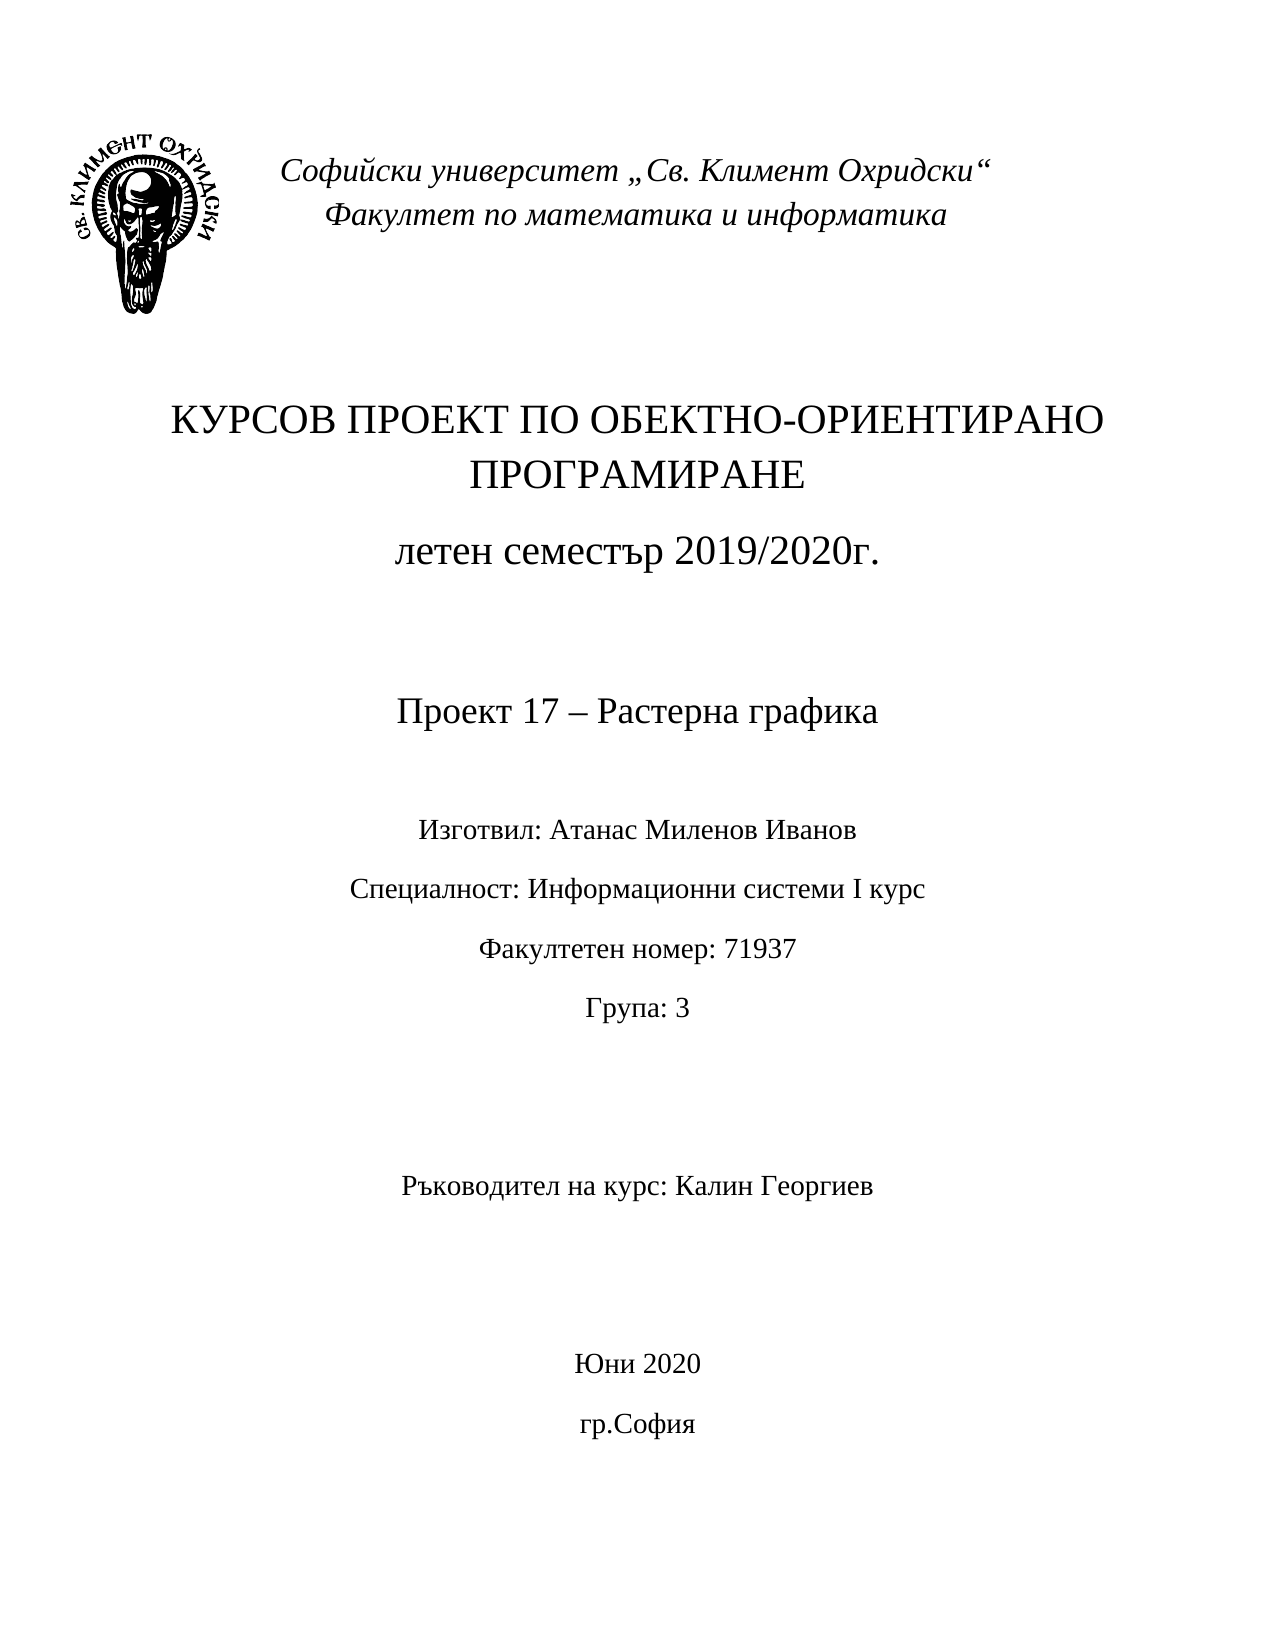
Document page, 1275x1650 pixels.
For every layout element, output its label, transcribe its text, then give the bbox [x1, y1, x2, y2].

text Група: 3 [150, 990, 1125, 1024]
text Ръководител на курс: Калин Георгиев [150, 1168, 1125, 1202]
text Изготвил: Атанас Миленов Иванов [150, 812, 1125, 846]
text гр.София [150, 1406, 1125, 1439]
text Юни 2020 [150, 1347, 1125, 1380]
text Софийски университет „Св. Климент Охридски“ Факултет по математика и информатика [219, 150, 1125, 232]
text Специалност: Информационни системи I курс [150, 872, 1125, 905]
text Проект 17 – Растерна графика [150, 688, 1125, 731]
picture [70, 134, 219, 314]
text Факултетен номер: 71937 [150, 931, 1125, 964]
text летен семестър 2019/2020г. [150, 525, 1125, 573]
text КУРСОВ ПРОЕКТ ПО ОБЕКТНО-ОРИЕНТИРАНО ПРОГРАМИРАНЕ [150, 394, 1125, 497]
